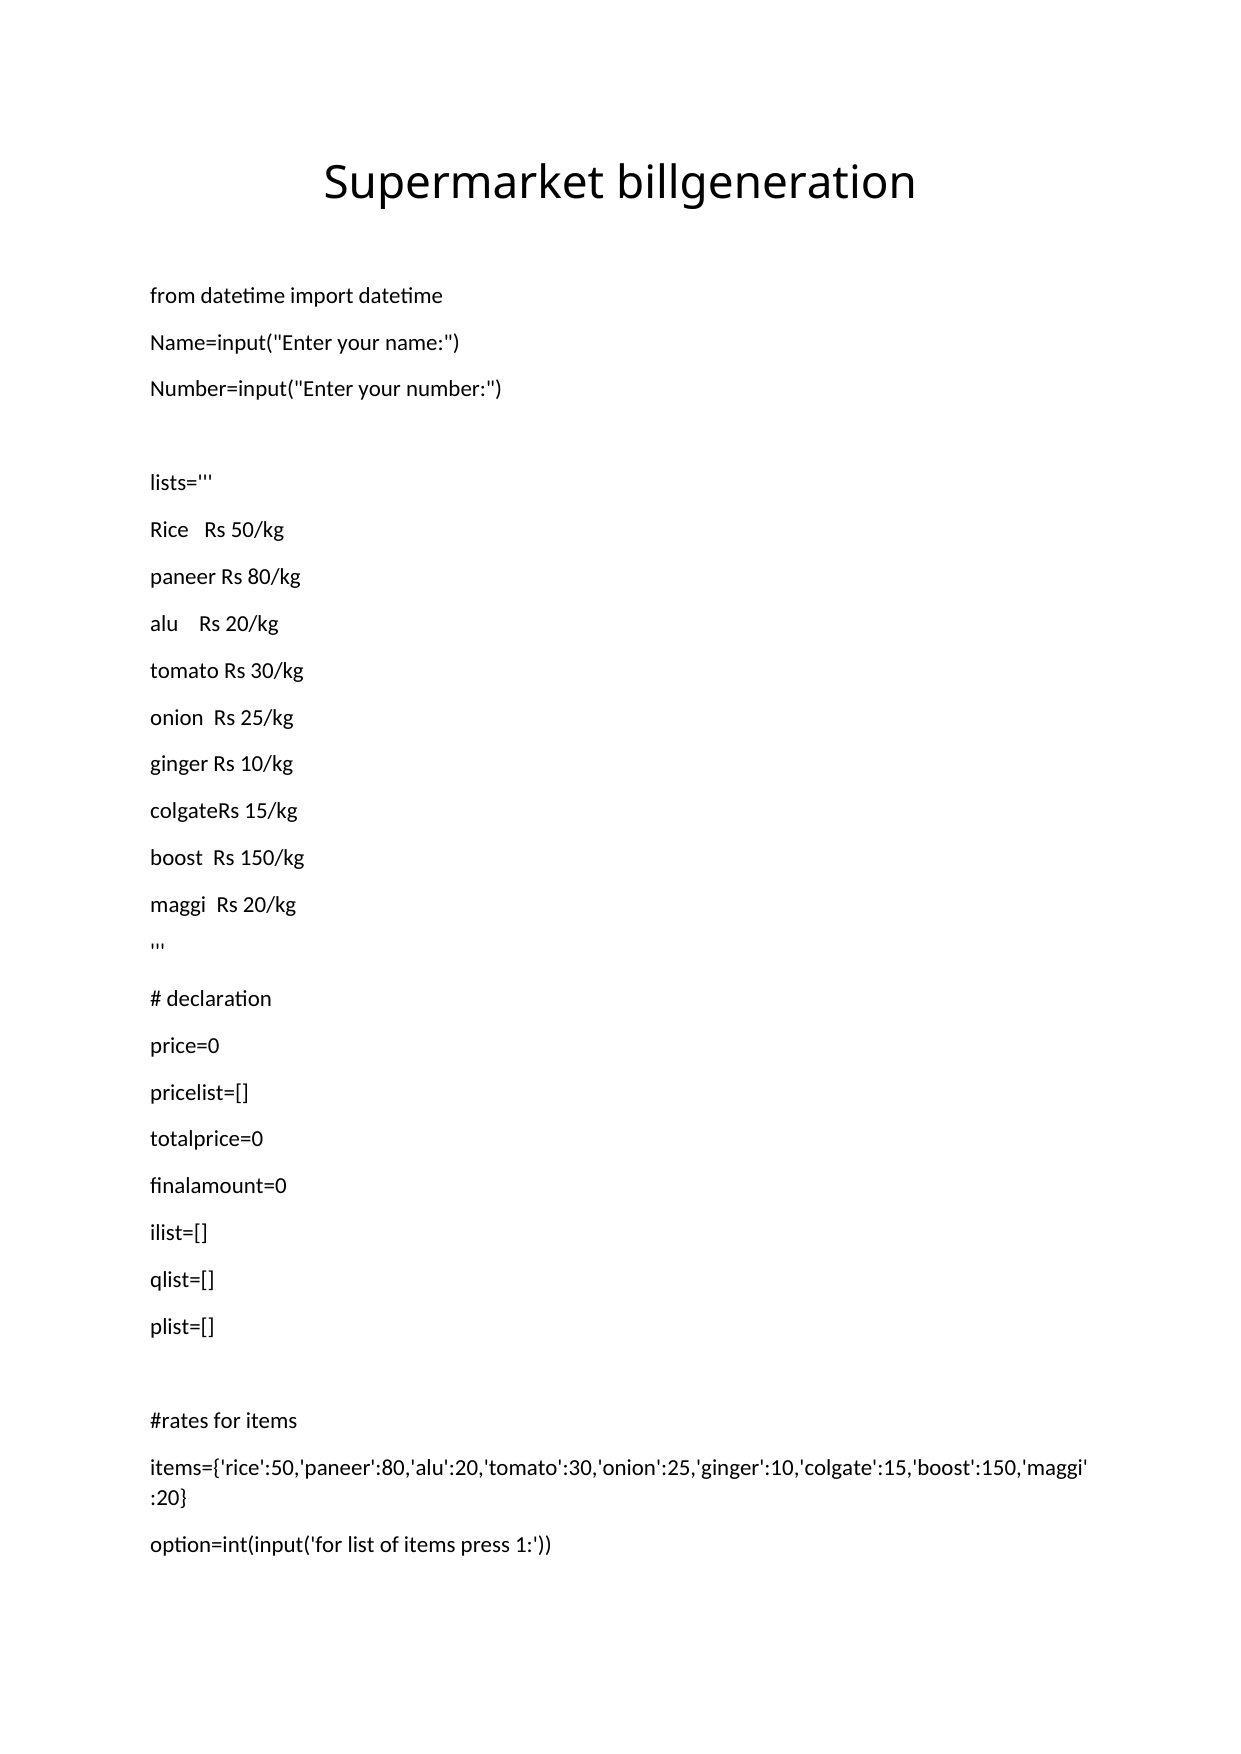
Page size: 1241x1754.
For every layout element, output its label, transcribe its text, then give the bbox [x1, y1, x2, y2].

text colgateRs 15/kg [150, 796, 1090, 824]
text ''' [150, 937, 1090, 965]
text boost Rs 150/kg [150, 843, 1090, 871]
text pricelist=[] [150, 1078, 1090, 1106]
text from datetime import datetime [150, 281, 1090, 309]
text qlist=[] [150, 1265, 1090, 1293]
text # declaration [150, 984, 1090, 1012]
text option=int(input('for list of items press 1:')) [150, 1530, 1090, 1558]
text Number=input("Enter your number:") [150, 374, 1090, 403]
text tomato Rs 30/kg [150, 656, 1090, 684]
text finalamount=0 [150, 1171, 1090, 1199]
text lists=''' [150, 468, 1090, 496]
text Name=input("Enter your name:") [150, 328, 1090, 356]
text ilist=[] [150, 1218, 1090, 1246]
text price=0 [150, 1031, 1090, 1059]
text Supermarket billgeneration [150, 150, 1090, 212]
text maggi Rs 20/kg [150, 890, 1090, 918]
text ginger Rs 10/kg [150, 749, 1090, 778]
text plist=[] [150, 1312, 1090, 1340]
text Rice Rs 50/kg [150, 515, 1090, 543]
text alu Rs 20/kg [150, 609, 1090, 637]
text onion Rs 25/kg [150, 703, 1090, 731]
text paneer Rs 80/kg [150, 562, 1090, 590]
text #rates for items [150, 1406, 1090, 1434]
text totalprice=0 [150, 1124, 1090, 1153]
text items={'rice':50,'paneer':80,'alu':20,'tomato':30,'onion':25,'ginger':10,'colgate':15,'boost':150,'maggi':20} [150, 1453, 1090, 1511]
